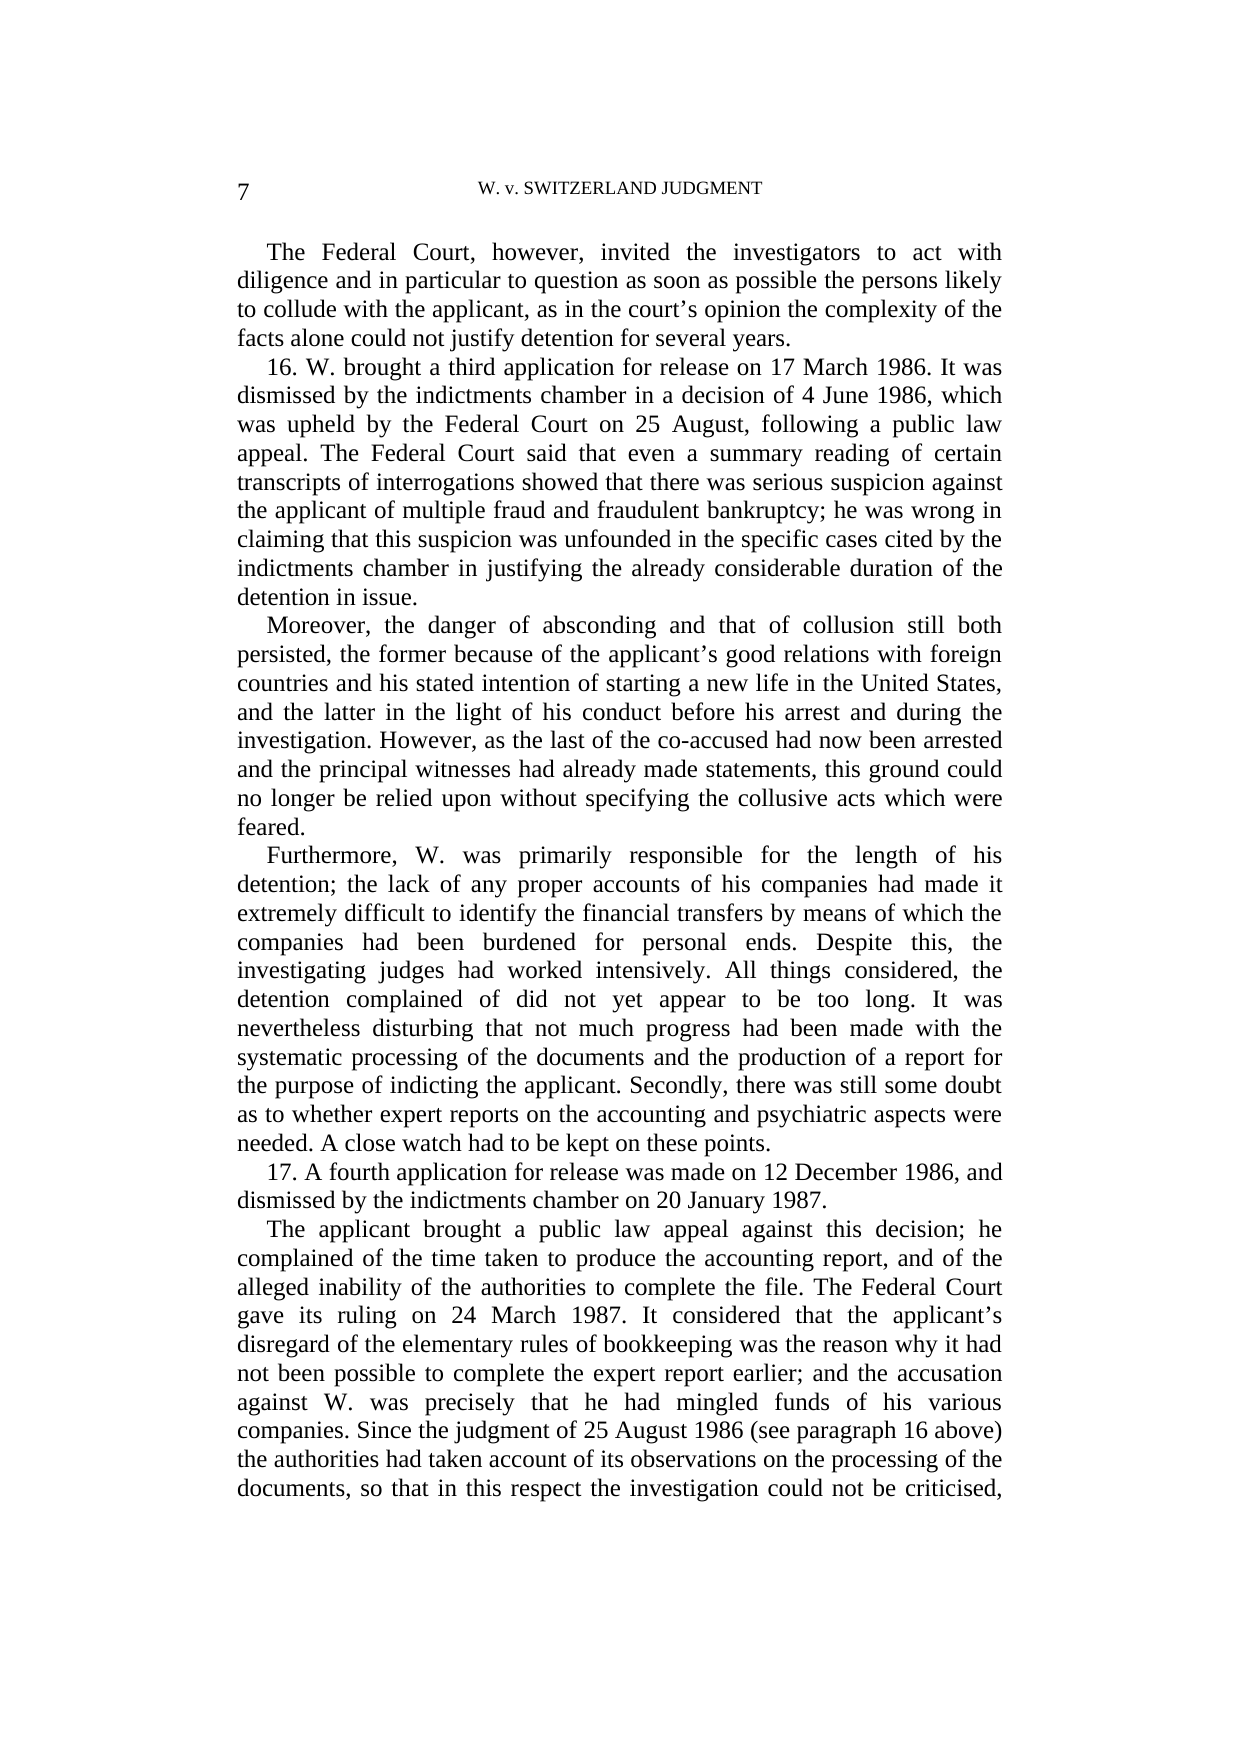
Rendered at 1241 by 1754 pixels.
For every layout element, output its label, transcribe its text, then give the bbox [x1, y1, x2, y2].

text The Federal Court, however, invited the investigators to act with diligence and in particular to question as soon as possible the persons likely to collude with the applicant, as in the court’s opinion the complexity of the facts alone could not justify detention for several years. [237, 237, 1003, 352]
text 17. A fourth application for release was made on , and dismissed by the indictments chamber on . [237, 1157, 1003, 1214]
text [237, 1214, 1003, 1502]
text Furthermore, W. was primarily responsible for the length of his detention; the lack of any proper accounts of his companies had made it extremely difficult to identify the financial transfers by means of which the companies had been burdened for personal ends. Despite this, the investigating judges had worked intensively. All things considered, the detention complained of did not yet appear to be too long. It was nevertheless disturbing that not much progress had been made with the systematic processing of the documents and the production of a report for the purpose of indicting the applicant. Secondly, there was still some doubt as to whether expert reports on the accounting and psychiatric aspects were needed. A close watch had to be kept on these points. [237, 841, 1003, 1157]
text Moreover, the danger of absconding and that of collusion still both persisted, the former because of the applicant’s good relations with foreign countries and his stated intention of starting a new life in the , and the latter in the light of his conduct before his arrest and during the investigation. However, as the last of the co-accused had now been arrested and the principal witnesses had already made statements, this ground could no longer be relied upon without specifying the collusive acts which were feared. [237, 611, 1003, 841]
text 16. W. brought a third application for release on . It was dismissed by the indictments chamber in a decision of , which was upheld by the Federal Court on 25 August, following a public law appeal. The Federal Court said that even a summary reading of certain transcripts of interrogations showed that there was serious suspicion against the applicant of multiple fraud and fraudulent bankruptcy; he was wrong in claiming that this suspicion was unfounded in the specific cases cited by the indictments chamber in justifying the already considerable duration of the detention in issue. [237, 352, 1003, 611]
